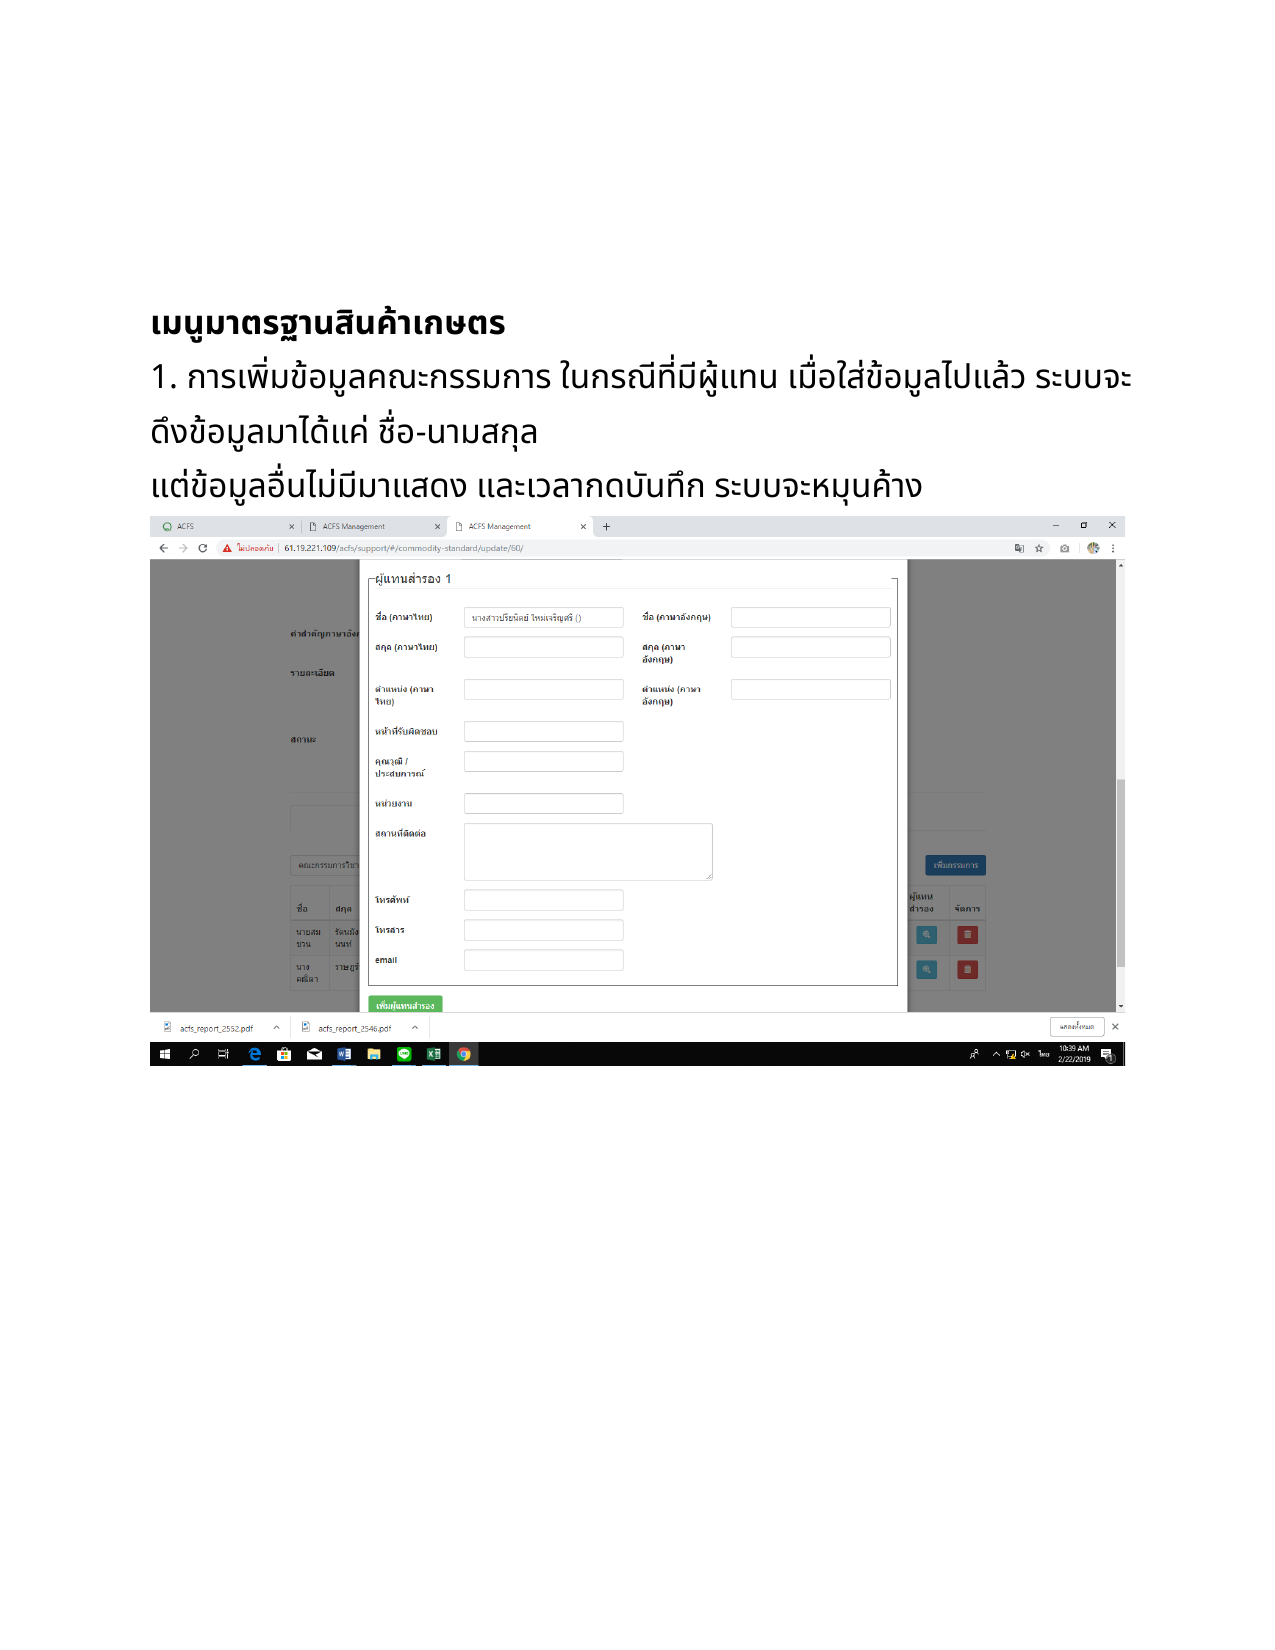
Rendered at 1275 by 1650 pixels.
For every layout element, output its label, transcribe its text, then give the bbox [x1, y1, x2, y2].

text 1. การเพิ่มข้อมูลคณะกรรมการ ในกรณีที่มีผู้แทน เมื่อใส่ข้อมูลไปแล้ว ระบบจะดึงข้อมูลมาได้แค่ ชื่อ-นามสกุล [150, 353, 1134, 458]
text เมนูมาตรฐานสินค้าเกษตร [150, 299, 1134, 349]
text แต่ข้อมูลอื่นไม่มีมาแสดง และเวลากดบันทึก ระบบจะหมุนค้าง [150, 462, 1134, 513]
picture [150, 516, 1125, 1066]
